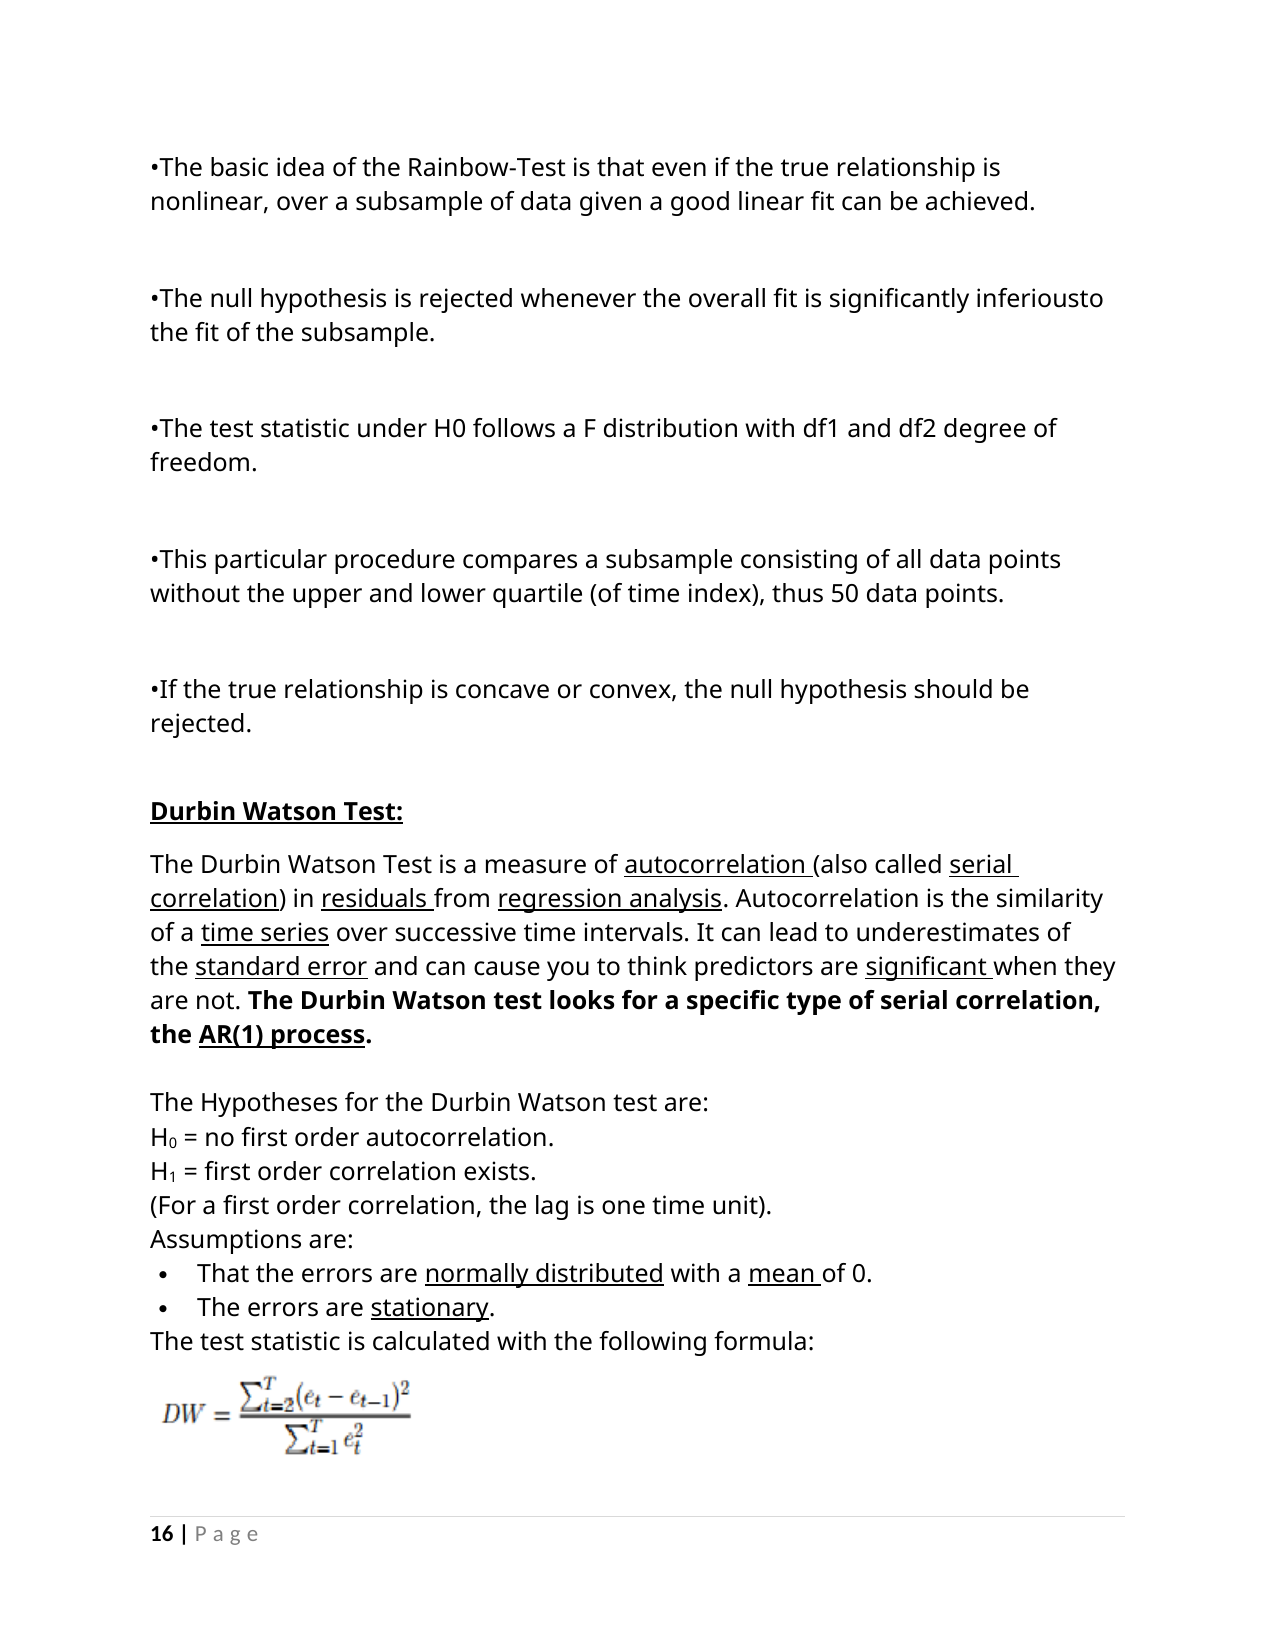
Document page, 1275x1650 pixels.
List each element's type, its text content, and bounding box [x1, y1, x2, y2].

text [150, 1323, 1125, 1486]
text Durbin Watson Test: [150, 793, 1125, 827]
picture [150, 1357, 433, 1486]
list That the errors are normally distributed with a mean of 0. [159, 1255, 1125, 1289]
list The errors are stationary. [159, 1289, 1125, 1323]
text •The null hypothesis is rejected whenever the overall fit is significantly inferiousto the fit of the subsample. [150, 280, 1125, 348]
text •This particular procedure compares a subsample consisting of all data points without the upper and lower quartile (of time index), thus 50 data points. [150, 541, 1125, 609]
text The Durbin Watson Test is a measure of autocorrelation (also called serial correlation) in residuals from regression analysis. Autocorrelation is the similarity of a time series over successive time intervals. It can lead to underestimates of the standard error and can cause you to think predictors are significant when they are not. The Durbin Watson test looks for a specific type of serial correlation, the AR(1) process. The Hypotheses for the Durbin Watson test are: H0 = no first order autocorrelation. H1 = first order correlation exists. (For a first order correlation, the lag is one time unit). Assumptions are: [150, 847, 1125, 1255]
text •If the true relationship is concave or convex, the null hypothesis should be rejected. [150, 672, 1125, 740]
text •The basic idea of the Rainbow-Test is that even if the true relationship is nonlinear, over a subsample of data given a good linear fit can be achieved. [150, 150, 1125, 218]
text •The test statistic under H0 follows a F distribution with df1 and df2 degree of freedom. [150, 411, 1125, 479]
